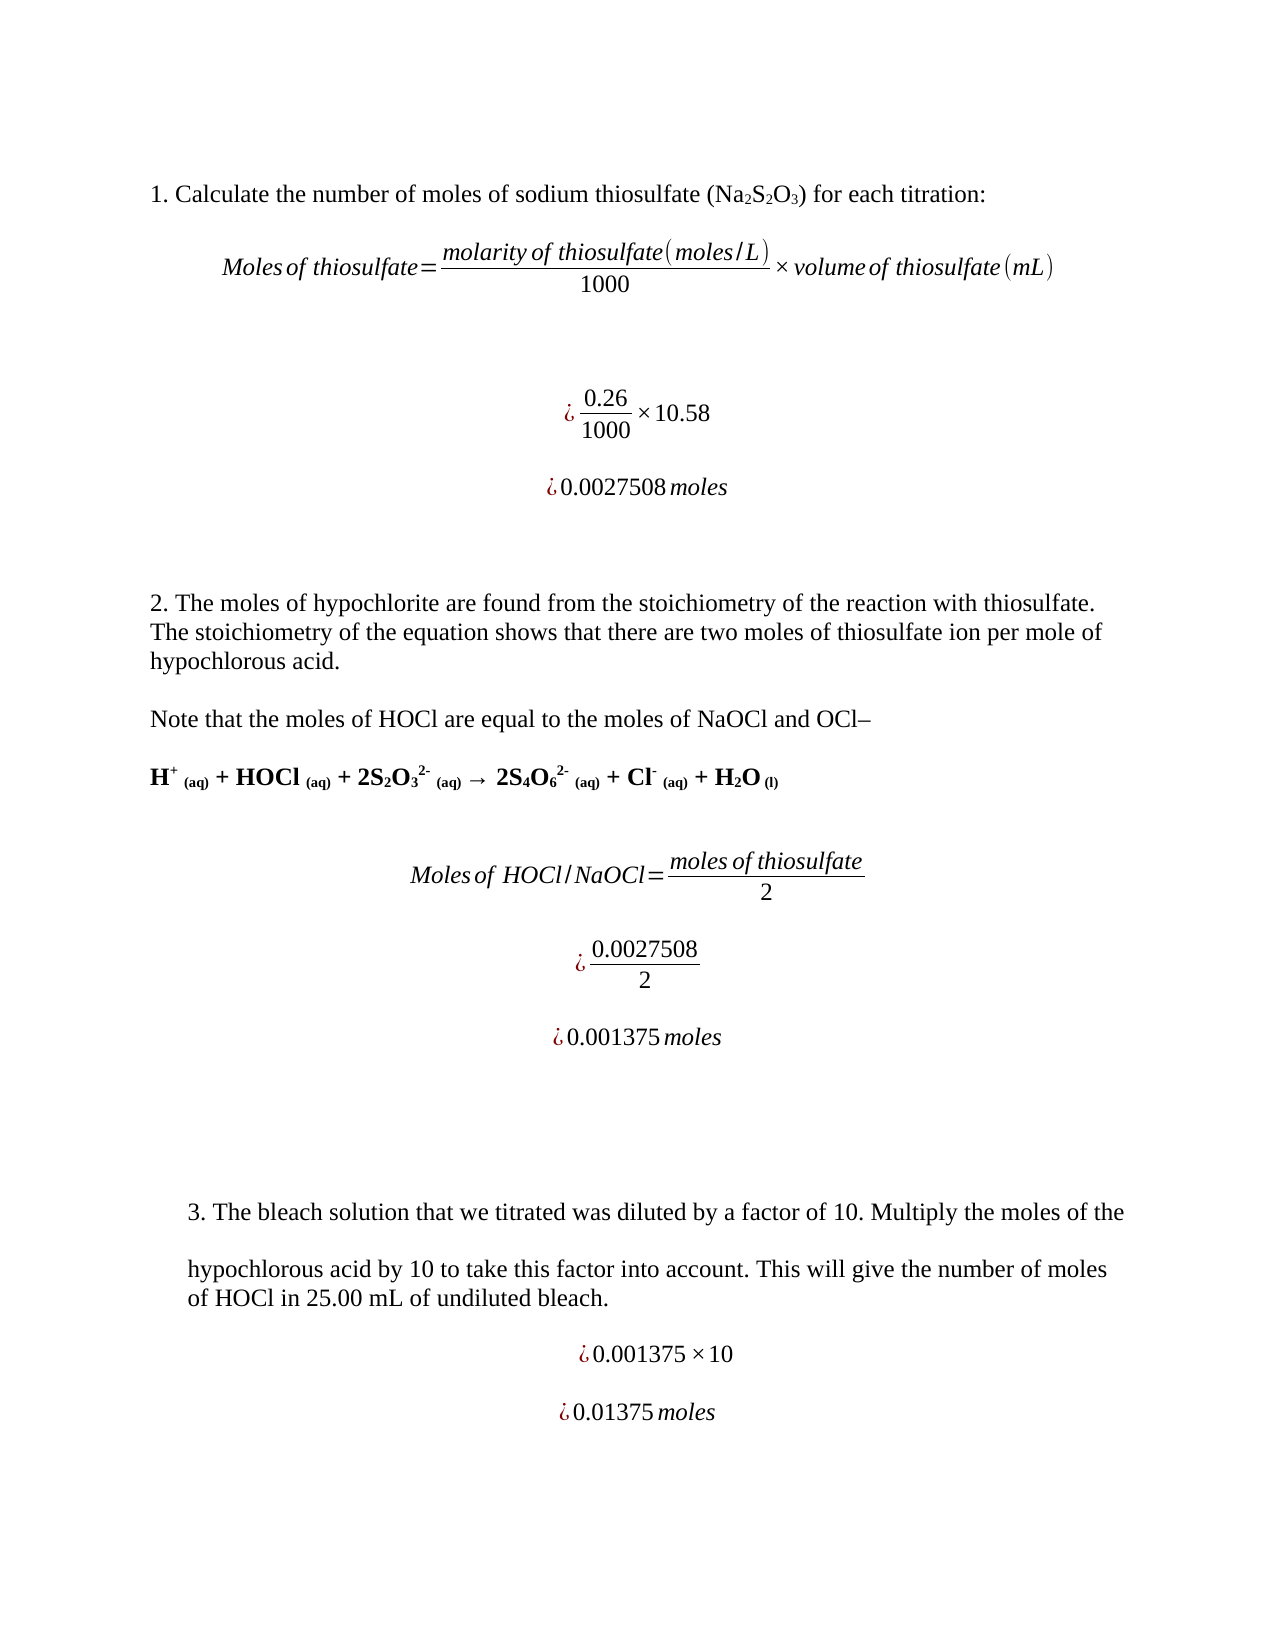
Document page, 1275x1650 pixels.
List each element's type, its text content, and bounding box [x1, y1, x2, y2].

text 2. The moles of hypochlorite are found from the stoichiometry of the reaction with thiosulfate. The stoichiometry of the equation shows that there are two moles of thiosulfate ion per mole of hypochlorous acid. [150, 588, 1125, 674]
text H+ (aq) + HOCl (aq) + 2S2O32- (aq) → 2S4O62- (aq) + Cl- (aq) + H2O (l) [150, 762, 1125, 818]
text Note that the moles of HOCl are equal to the moles of NaOCl and OCl– [150, 704, 1125, 732]
text 3. The bleach solution that we titrated was diluted by a factor of 10. Multiply the moles of the hypochlorous acid by 10 to take this factor into account. This will give the number of moles of HOCl in 25.00 mL of undiluted bleach. [187, 1197, 1125, 1312]
text 1. Calculate the number of moles of sodium thiosulfate (Na2S2O3) for each titration: [150, 150, 1125, 207]
